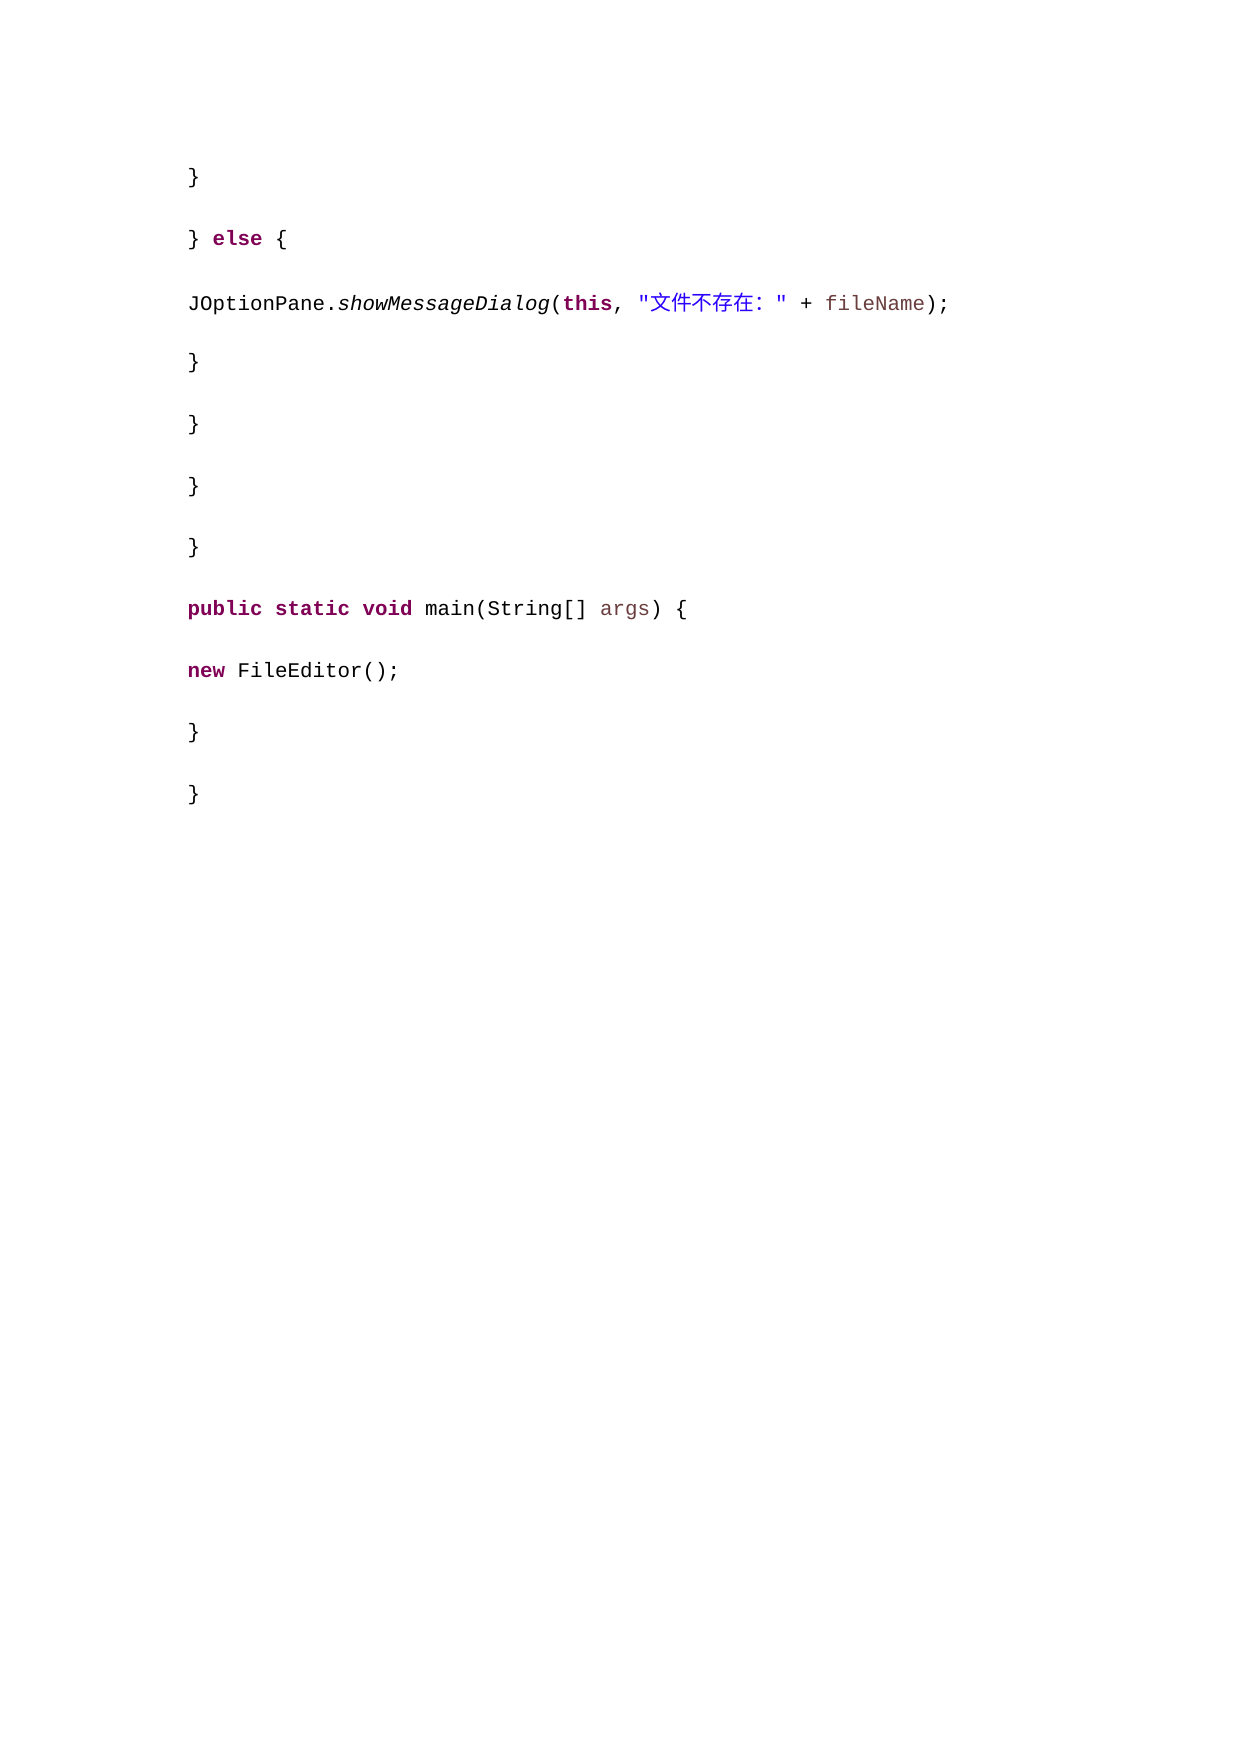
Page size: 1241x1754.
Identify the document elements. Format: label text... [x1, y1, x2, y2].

text } else { [187, 224, 1053, 256]
text } [187, 347, 1053, 379]
text } [187, 470, 1053, 503]
text JOptionPane.showMessageDialog(this, "文件不存在：" + fileName); [187, 285, 1053, 318]
text } [187, 162, 1053, 194]
text new FileEditor(); [187, 655, 1053, 688]
text } [187, 779, 1053, 811]
text public static void main(String[] args) { [187, 594, 1053, 626]
text } [187, 532, 1053, 564]
text } [187, 409, 1053, 441]
text } [187, 717, 1053, 749]
